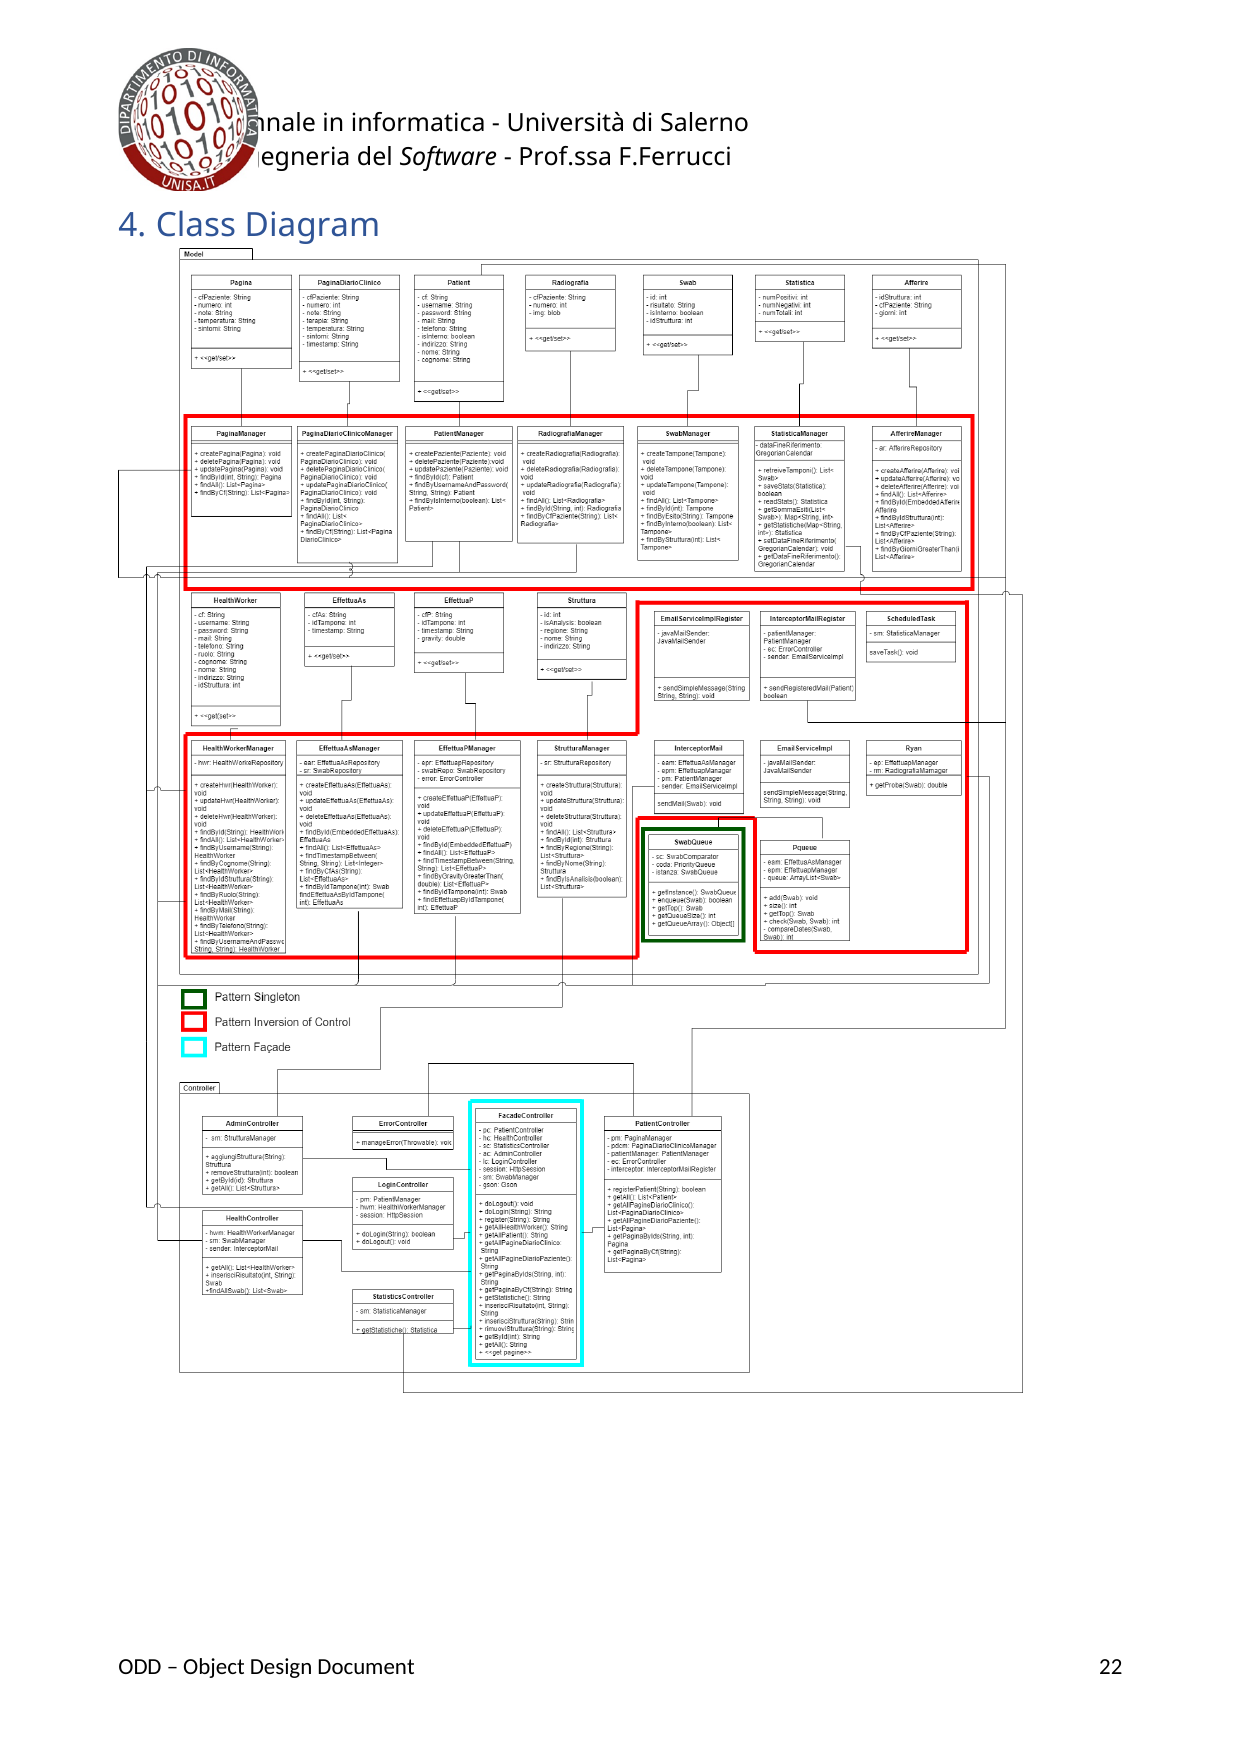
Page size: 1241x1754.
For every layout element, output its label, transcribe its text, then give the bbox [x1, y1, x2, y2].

picture [117, 48, 258, 190]
picture [118, 248, 1112, 1394]
subtitle Class Diagram [118, 200, 1122, 246]
